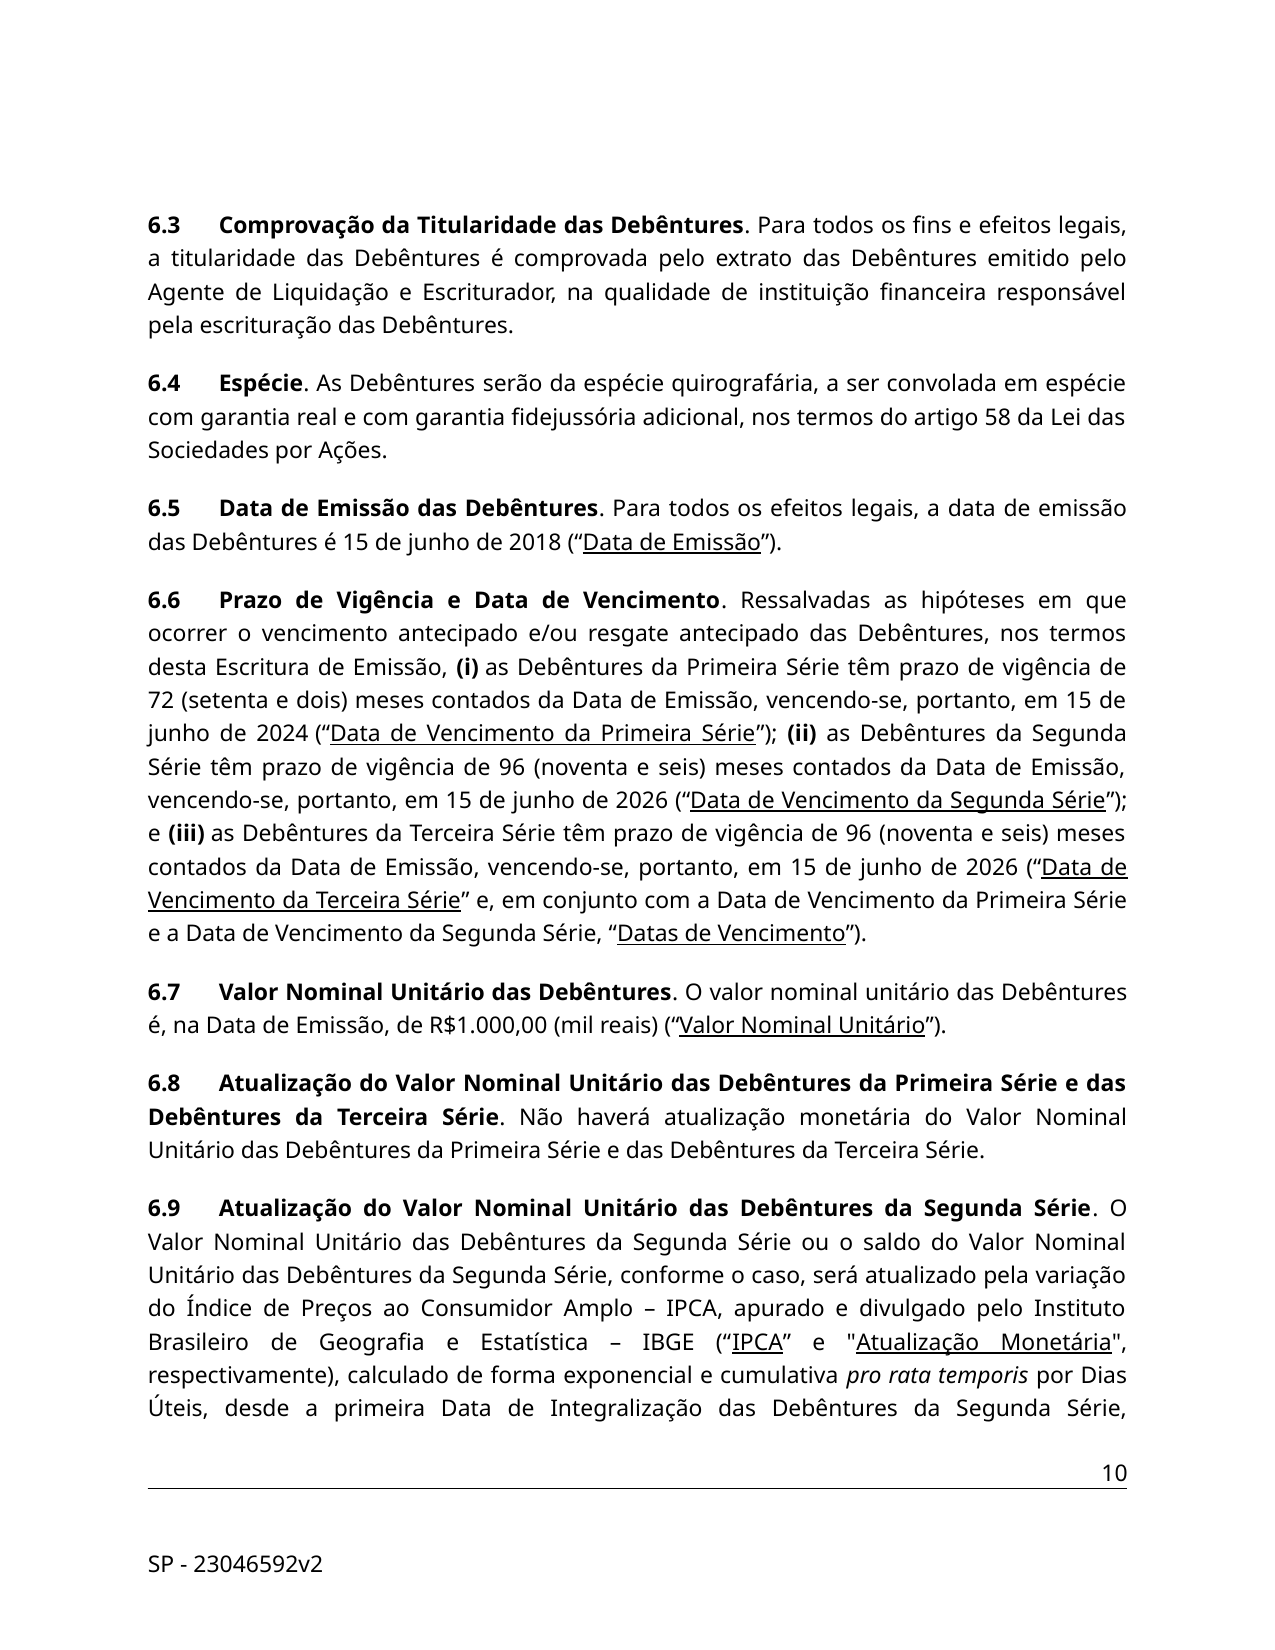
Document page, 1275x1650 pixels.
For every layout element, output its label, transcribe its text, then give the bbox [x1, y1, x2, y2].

text Data de Emissão das Debêntures. Para todos os efeitos legais, a data de emissão das Debêntures é 15 de junho de 2018 (“Data de Emissão”). [148, 490, 1127, 557]
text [148, 1190, 1127, 1423]
text Espécie. As Debêntures serão da espécie quirografária, a ser convolada em espécie com garantia real e com garantia fidejussória adicional, nos termos do artigo 58 da Lei das Sociedades por Ações. [148, 365, 1127, 465]
text Comprovação da Titularidade das Debêntures. Para todos os fins e efeitos legais, a titularidade das Debêntures é comprovada pelo extrato das Debêntures emitido pelo Agente de Liquidação e Escriturador, na qualidade de instituição financeira responsável pela escrituração das Debêntures. [148, 207, 1127, 340]
text Valor Nominal Unitário das Debêntures. O valor nominal unitário das Debêntures é, na Data de Emissão, de R$1.000,00 (mil reais) (“Valor Nominal Unitário”). [148, 973, 1127, 1040]
text Prazo de Vigência e Data de Vencimento. Ressalvadas as hipóteses em que ocorrer o vencimento antecipado e/ou resgate antecipado das Debêntures, nos termos desta Escritura de Emissão, (i) as Debêntures da Primeira Série têm prazo de vigência de 72 (setenta e dois) meses contados da Data de Emissão, vencendo-se, portanto, em 15 de junho de 2024 (“Data de Vencimento da Primeira Série”); (ii) as Debêntures da Segunda Série têm prazo de vigência de 96 (noventa e seis) meses contados da Data de Emissão, vencendo-se, portanto, em 15 de junho de 2026 (“Data de Vencimento da Segunda Série”); e (iii) as Debêntures da Terceira Série têm prazo de vigência de 96 (noventa e seis) meses contados da Data de Emissão, vencendo-se, portanto, em 15 de junho de 2026 (“Data de Vencimento da Terceira Série” e, em conjunto com a Data de Vencimento da Primeira Série e a Data de Vencimento da Segunda Série, “Datas de Vencimento”). [148, 582, 1127, 948]
text Atualização do Valor Nominal Unitário das Debêntures da Primeira Série e das Debêntures da Terceira Série. Não haverá atualização monetária do Valor Nominal Unitário das Debêntures da Primeira Série e das Debêntures da Terceira Série. [148, 1065, 1127, 1165]
